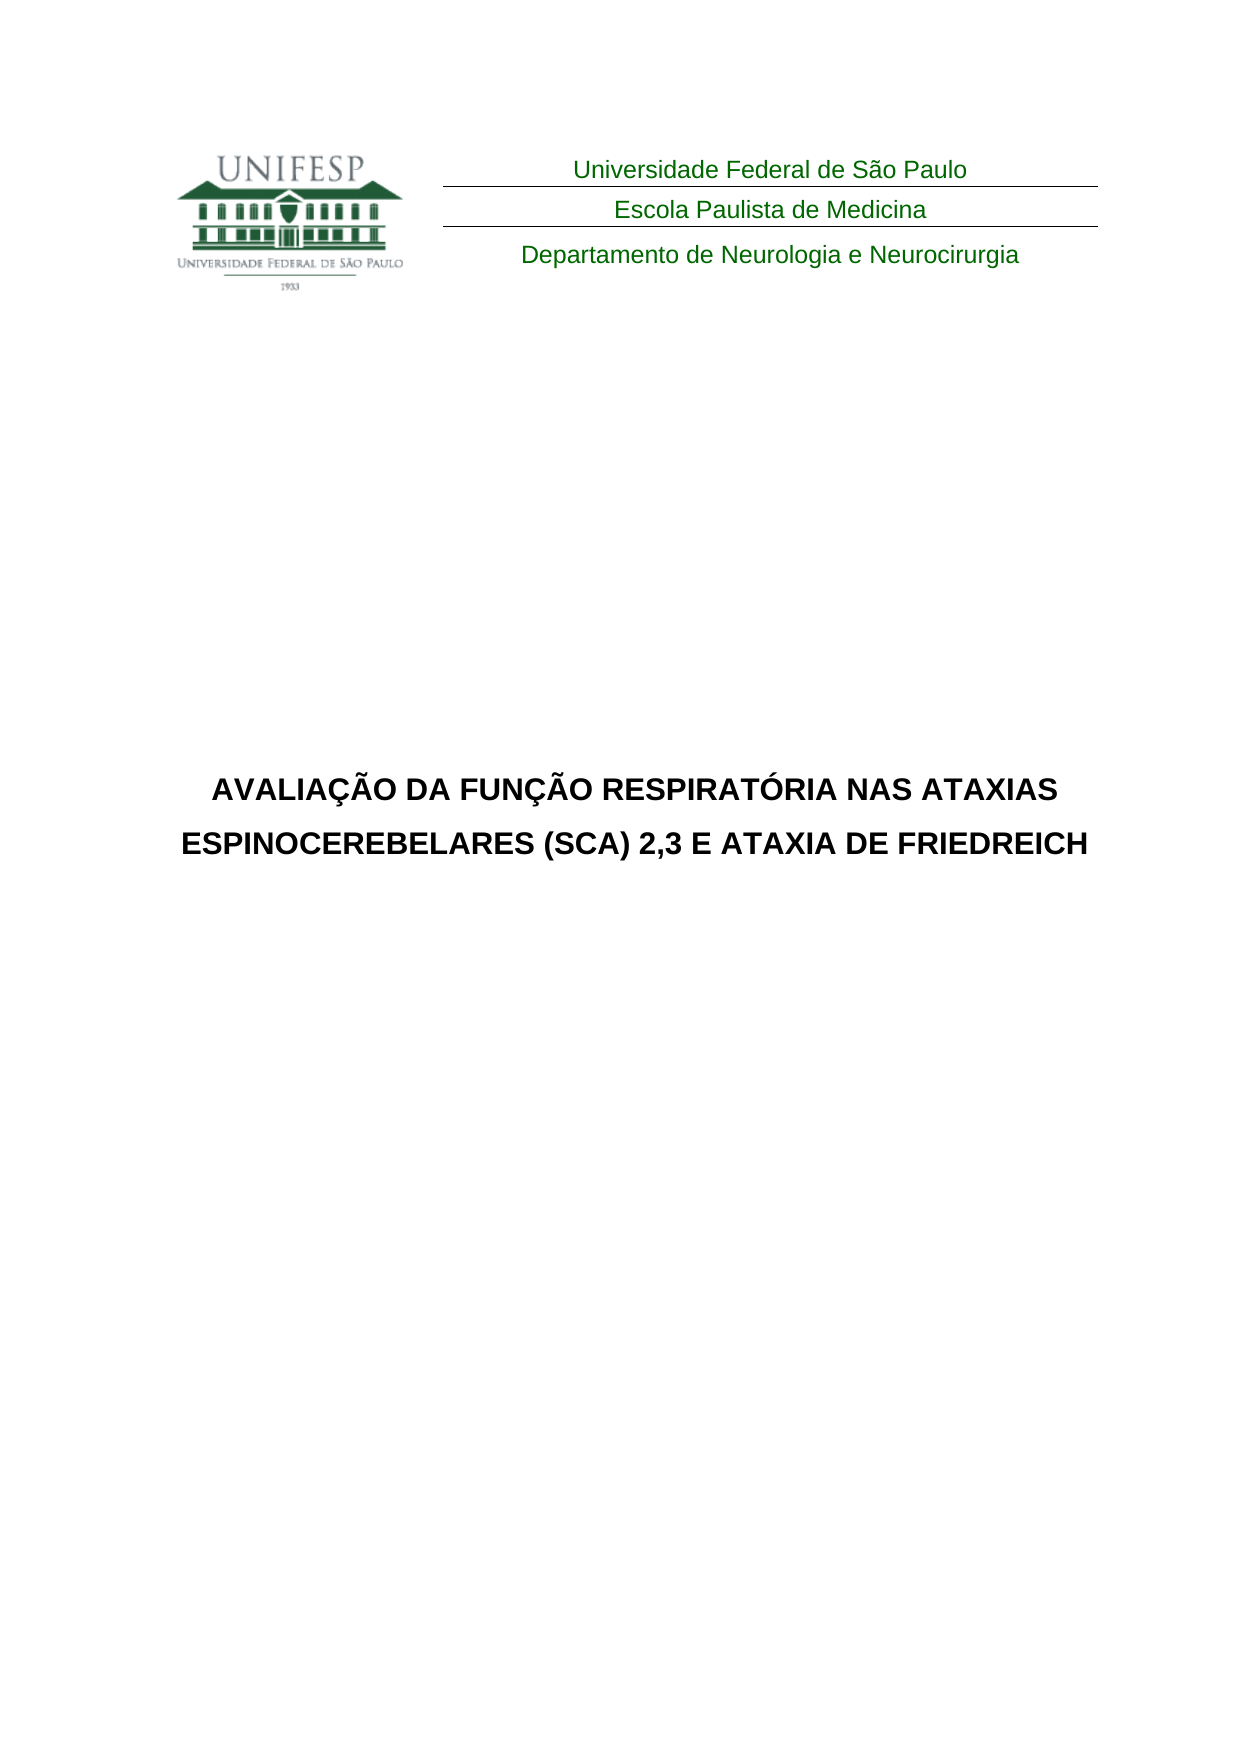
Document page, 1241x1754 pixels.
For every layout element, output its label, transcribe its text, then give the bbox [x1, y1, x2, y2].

text AVALIAÇÃO DA FUNÇÃO RESPIRATÓRIA NAS ATAXIAS ESPINOCEREBELARES (SCA) 2,3 E ATAXIA DE FRIEDREICH [148, 771, 1122, 861]
table_cell Departamento de Neurologia e Neurocirurgia [431, 231, 1109, 297]
table_header Universidade Federal de São Paulo Escola Paulista de Medicina [431, 147, 1109, 231]
table_header [136, 147, 431, 297]
picture [166, 148, 415, 297]
